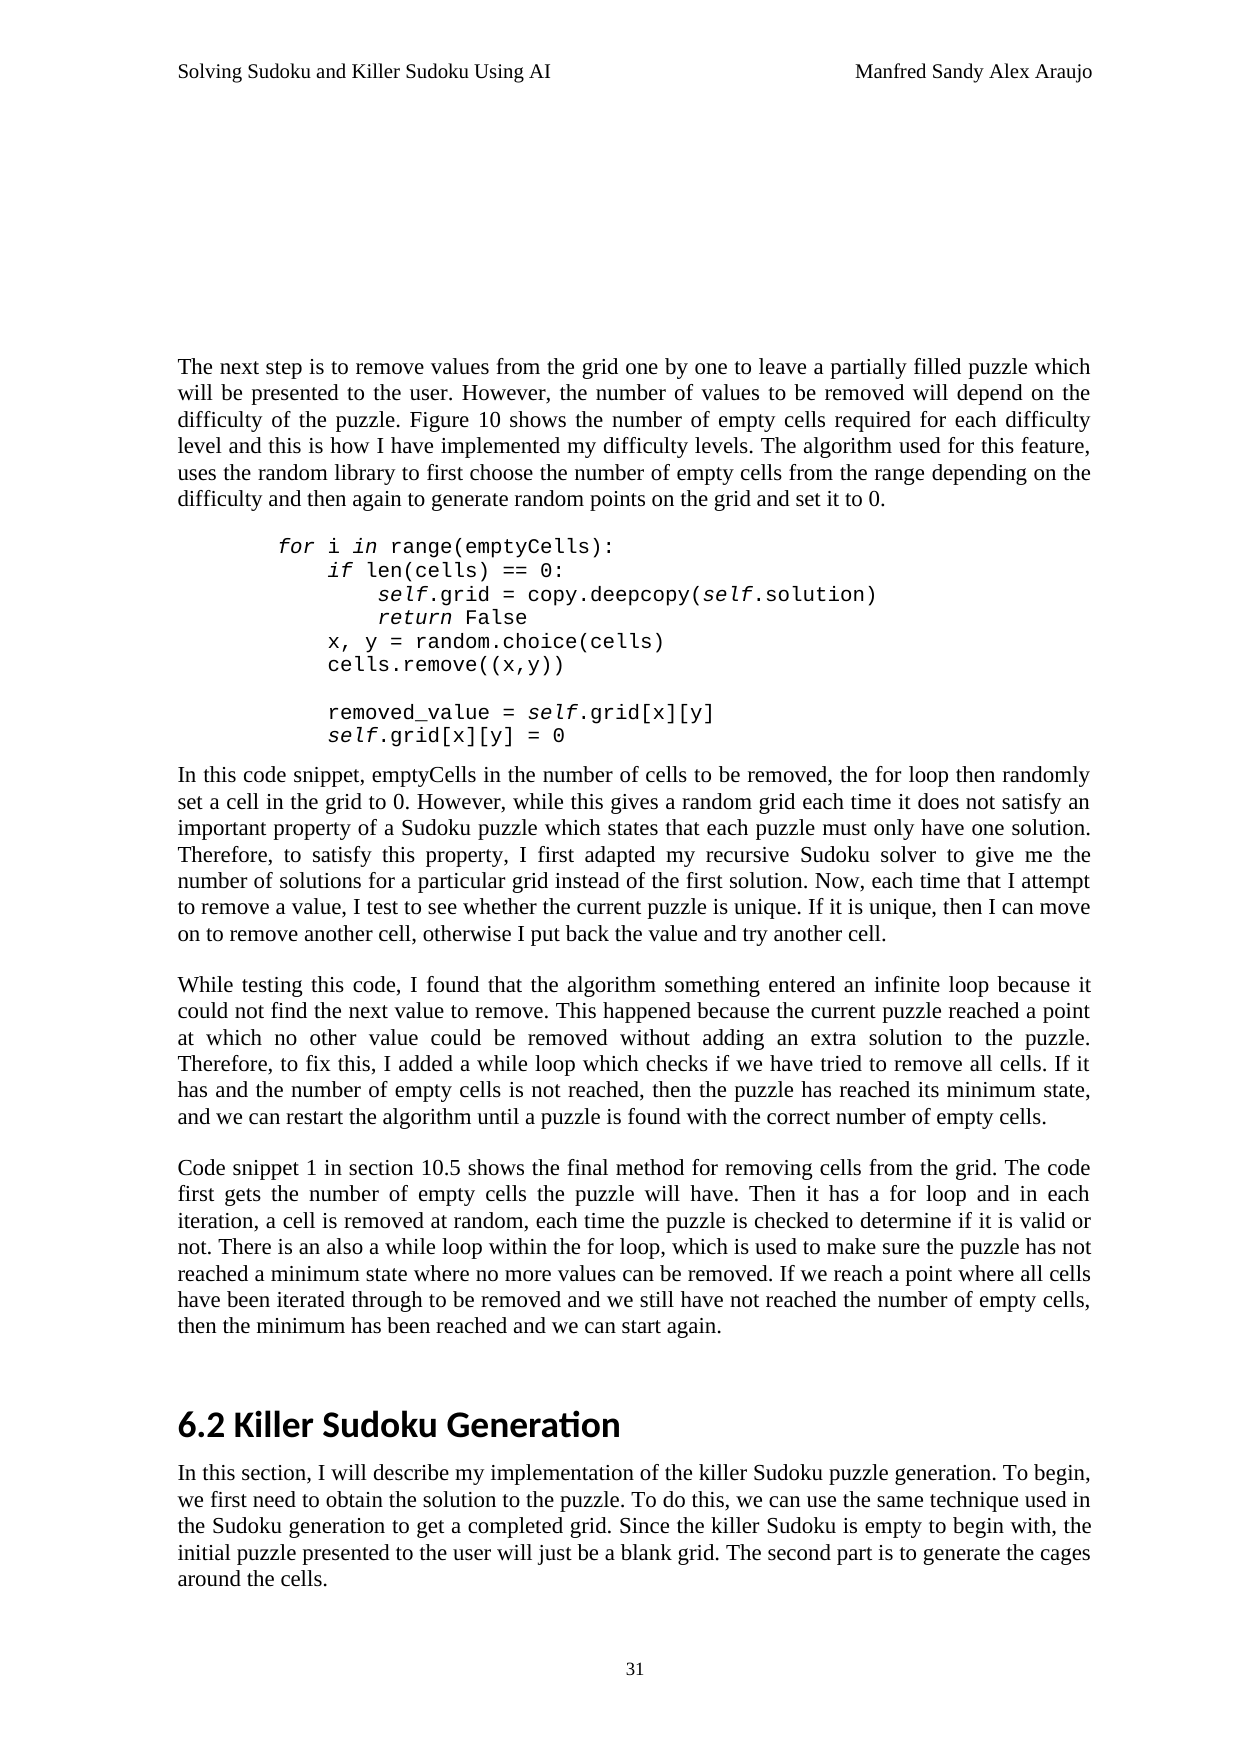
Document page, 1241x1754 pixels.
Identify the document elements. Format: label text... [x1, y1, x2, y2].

text removed_value = self.grid[x][y] [177, 702, 1092, 725]
subtitle Killer Sudoku Generation [177, 1401, 1092, 1447]
text Code snippet 1 in section 10.5 shows the final method for removing cells from the grid. The code first gets the number of empty cells the puzzle will have. Then it has a for loop and in each iteration, a cell is removed at random, each time the puzzle is checked to determine if it is valid or not. There is an also a while loop within the for loop, which is used to make sure the puzzle has not reached a minimum state where no more values can be removed. If we reach a point where all cells have been iterated through to be removed and we still have not reached the number of empty cells, then the minimum has been reached and we can start again. [177, 1154, 1092, 1339]
text In this section, I will describe my implementation of the killer Sudoku puzzle generation. To begin, we first need to obtain the solution to the puzzle. To do this, we can use the same technique used in the Sudoku generation to get a completed grid. Since the killer Sudoku is empty to begin with, the initial puzzle presented to the user will just be a blank grid. The second part is to generate the cages around the cells. [177, 1459, 1092, 1591]
text The next step is to remove values from the grid one by one to leave a partially filled puzzle which will be presented to the user. However, the number of values to be removed will depend on the difficulty of the puzzle. Figure 10 shows the number of empty cells required for each difficulty level and this is how I have implemented my difficulty levels. The algorithm used for this feature, uses the random library to first choose the number of empty cells from the range depending on the difficulty and then again to generate random points on the grid and set it to 0. [177, 353, 1092, 511]
text for i in range(emptyCells): [177, 536, 1092, 560]
text return False [177, 607, 1092, 631]
text While testing this code, I found that the algorithm something entered an infinite loop because it could not find the next value to remove. This happened because the current puzzle reached a point at which no other value could be removed without adding an extra solution to the puzzle. Therefore, to fix this, I added a while loop which checks if we have tried to remove all cells. If it has and the number of empty cells is not reached, then the puzzle has reached its minimum state, and we can restart the algorithm until a puzzle is found with the correct number of empty cells. [177, 971, 1092, 1129]
text x, y = random.choice(cells) [177, 631, 1092, 654]
text if len(cells) == 0: [177, 560, 1092, 583]
text self.grid[x][y] = 0 [177, 725, 1092, 749]
text self.grid = copy.deepcopy(self.solution) [177, 583, 1092, 607]
text In this code snippet, emptyCells in the number of cells to be removed, the for loop then randomly set a cell in the grid to 0. However, while this gives a random grid each time it does not satisfy an important property of a Sudoku puzzle which states that each puzzle must only have one solution. Therefore, to satisfy this property, I first adapted my recursive Sudoku solver to give me the number of solutions for a particular grid instead of the first solution. Now, each time that I attempt to remove a value, I test to see whether the current puzzle is unique. If it is unique, then I can move on to remove another cell, otherwise I put back the value and try another cell. [177, 762, 1092, 946]
text cells.remove((x,y)) [177, 654, 1092, 678]
